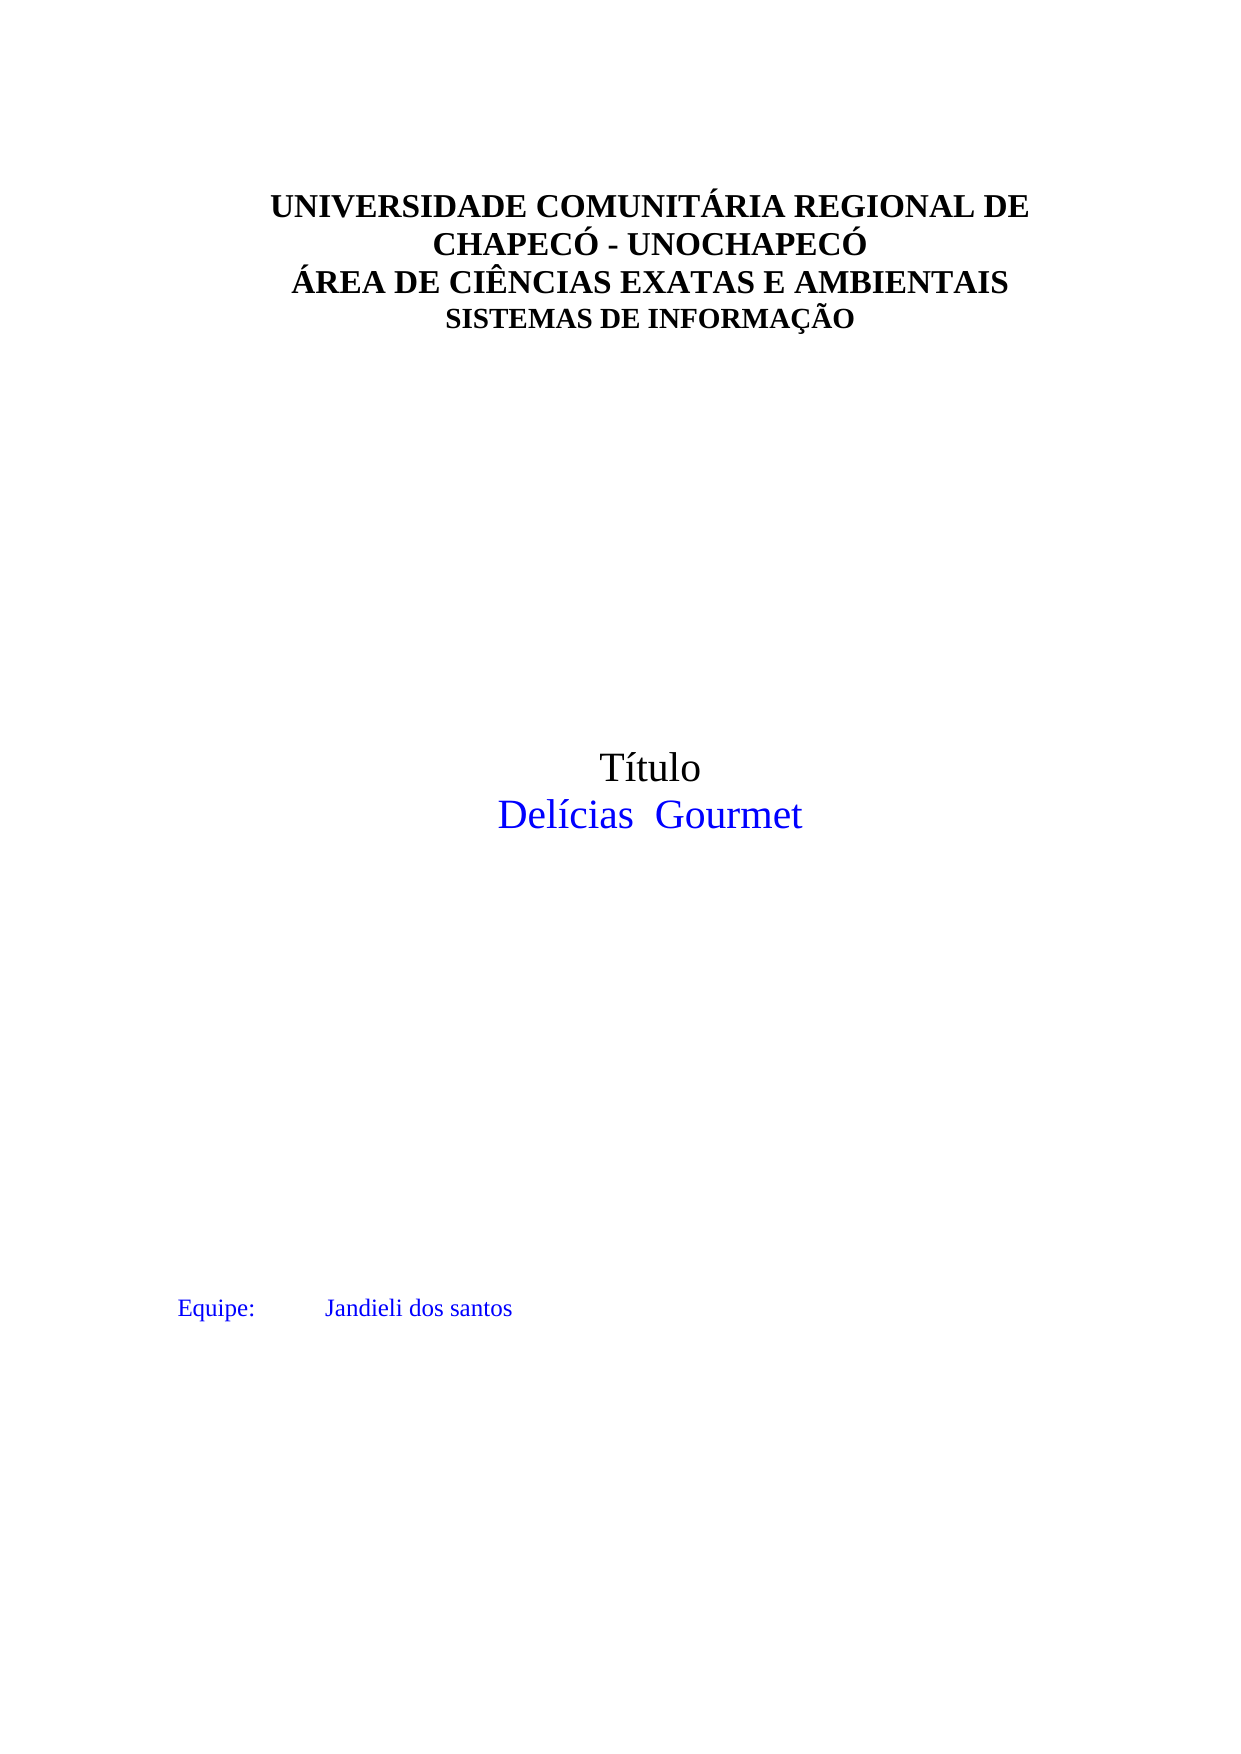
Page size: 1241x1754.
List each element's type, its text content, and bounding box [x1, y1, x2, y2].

text Equipe: Jandieli dos santos [177, 1293, 1063, 1322]
text Delícias Gourmet [237, 790, 1063, 838]
text ÁREA DE CIÊNCIAS EXATAS E AMBIENTAIS [237, 263, 1063, 301]
text SISTEMAS DE INFORMAÇÃO [237, 301, 1063, 334]
text Título [237, 742, 1063, 790]
text UNIVERSIDADE COMUNITÁRIA REGIONAL DE CHAPECÓ - UNOCHAPECÓ [237, 186, 1063, 263]
